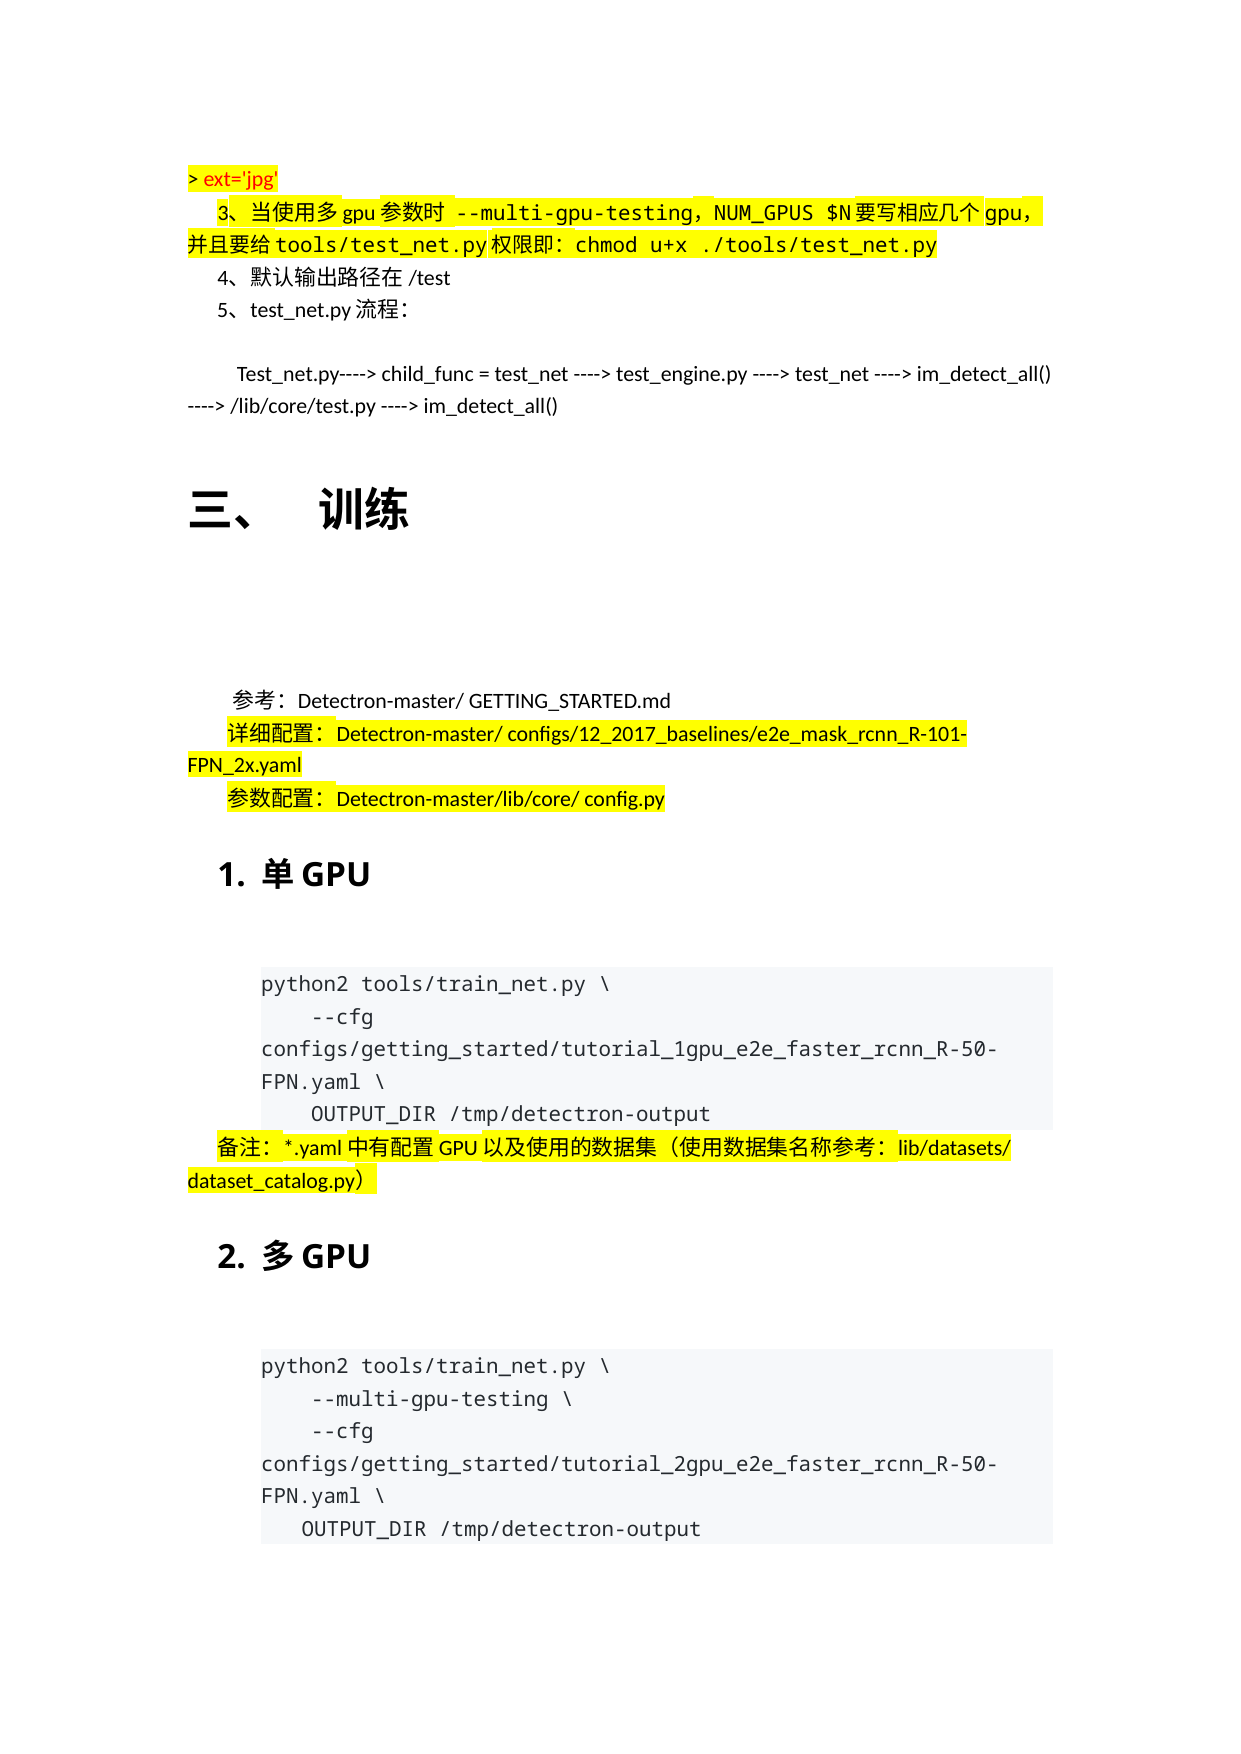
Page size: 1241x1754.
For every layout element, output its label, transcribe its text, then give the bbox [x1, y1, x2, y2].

subtitle 单GPU [217, 840, 1053, 905]
text 备注：*.yaml 中有配置GPU以及使用的数据集（使用数据集名称参考：lib/datasets/ dataset_catalog.py） [187, 1130, 1053, 1195]
text 参考：Detectron-master/ GETTING_STARTED.md [187, 683, 1053, 715]
subtitle 训练 [187, 457, 1053, 555]
text --cfg configs/getting_started/tutorial_1gpu_e2e_faster_rcnn_R-50-FPN.yaml \ [261, 1000, 1053, 1097]
text 详细配置：Detectron-master/ configs/12_2017_baselines/e2e_mask_rcnn_R-101-FPN_2x.yaml [187, 715, 1053, 780]
subtitle 多GPU [217, 1222, 1053, 1287]
text Test_net.py----> child_func = test_net ----> test_engine.py ----> test_net ----> im_detect_all() ----> /lib/core/test.py ----> im_detect_all() [187, 357, 1053, 422]
text 4、默认输出路径在 /test [187, 259, 1053, 292]
text --cfg configs/getting_started/tutorial_2gpu_e2e_faster_rcnn_R-50-FPN.yaml \ [261, 1414, 1053, 1512]
text 3、当使用多gpu参数时 --multi-gpu-testing，NUM_GPUS $N要写相应几个gpu，并且要给tools/test_net.py权限即：chmod u+x ./tools/test_net.py [187, 194, 1053, 259]
text python2 tools/train_net.py \ [261, 967, 1053, 1000]
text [187, 162, 1053, 194]
text 参数配置：Detectron-master/lib/core/ config.py [187, 780, 1053, 813]
text 5、test_net.py流程： [187, 292, 1053, 324]
text --multi-gpu-testing \ [261, 1382, 1053, 1414]
text OUTPUT_DIR /tmp/detectron-output [261, 1097, 1053, 1130]
text OUTPUT_DIR /tmp/detectron-output [261, 1512, 1053, 1544]
text python2 tools/train_net.py \ [261, 1349, 1053, 1382]
